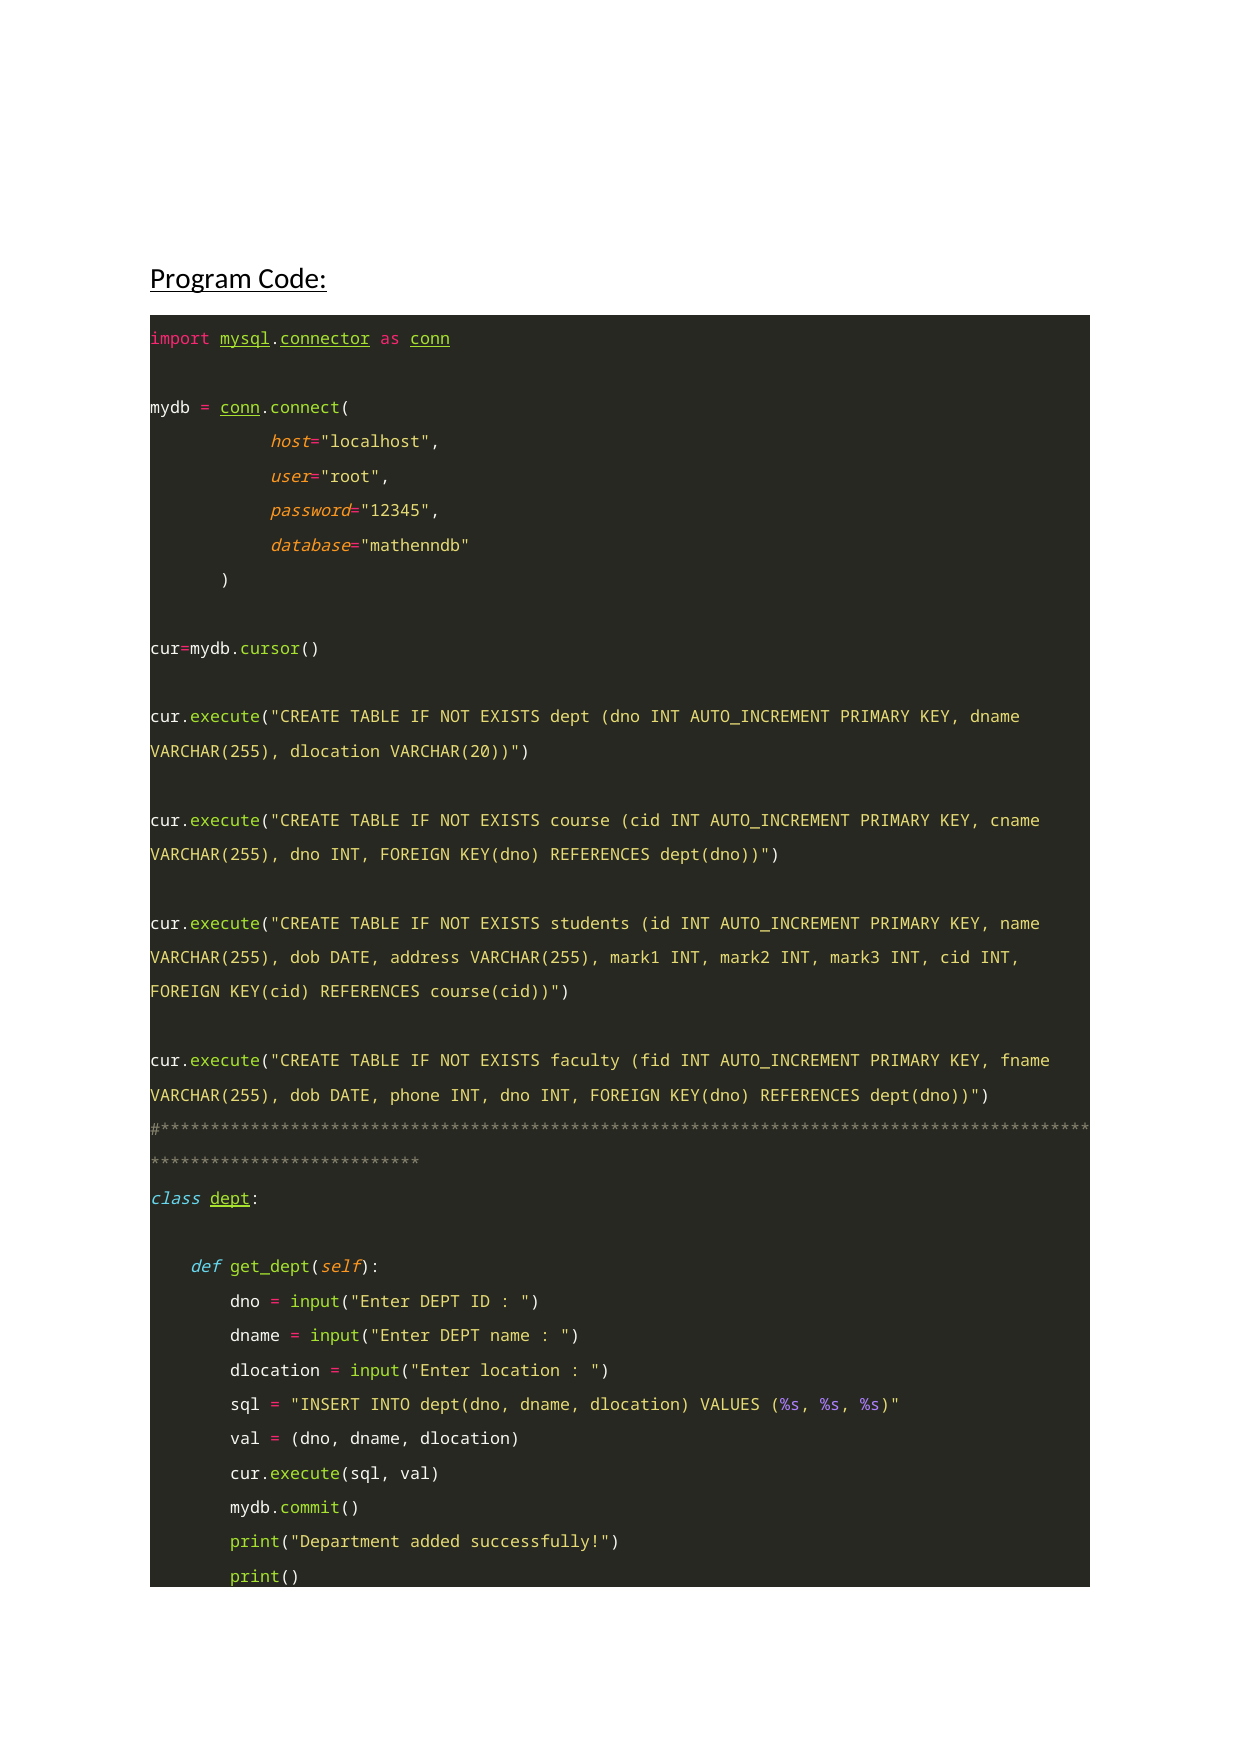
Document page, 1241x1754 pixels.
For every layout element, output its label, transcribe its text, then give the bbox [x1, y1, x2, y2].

text user="root", [150, 453, 1090, 487]
text print() [150, 1553, 1090, 1587]
text database="mathenndb" [150, 522, 1090, 556]
text cur.execute("CREATE TABLE IF NOT EXISTS students (id INT AUTO_INCREMENT PRIMARY KEY, name VARCHAR(255), dob DATE, address VARCHAR(255), mark1 INT, mark2 INT, mark3 INT, cid INT, FOREIGN KEY(cid) REFERENCES course(cid))") [150, 900, 1090, 1003]
text import mysql.connector as conn [150, 315, 1090, 350]
text password="12345", [150, 487, 1090, 522]
text cur.execute("CREATE TABLE IF NOT EXISTS faculty (fid INT AUTO_INCREMENT PRIMARY KEY, fname VARCHAR(255), dob DATE, phone INT, dno INT, FOREIGN KEY(dno) REFERENCES dept(dno))") [150, 1037, 1090, 1106]
text cur.execute("CREATE TABLE IF NOT EXISTS dept (dno INT AUTO_INCREMENT PRIMARY KEY, dname VARCHAR(255), dlocation VARCHAR(20))") [150, 693, 1090, 762]
text mydb = conn.connect( [150, 384, 1090, 418]
text ) [150, 556, 1090, 590]
text cur.execute("CREATE TABLE IF NOT EXISTS course (cid INT AUTO_INCREMENT PRIMARY KEY, cname VARCHAR(255), dno INT, FOREIGN KEY(dno) REFERENCES dept(dno))") [150, 797, 1090, 865]
text dlocation = input("Enter location : ") [150, 1347, 1090, 1381]
text val = (dno, dname, dlocation) [150, 1415, 1090, 1450]
text print("Department added successfully!") [150, 1518, 1090, 1553]
text class dept: [150, 1175, 1090, 1209]
text cur=mydb.cursor() [150, 625, 1090, 659]
text cur.execute(sql, val) [150, 1450, 1090, 1484]
text dname = input("Enter DEPT name : ") [150, 1312, 1090, 1347]
text Program Code: [150, 260, 1090, 296]
text dno = input("Enter DEPT ID : ") [150, 1278, 1090, 1312]
text sql = "INSERT INTO dept(dno, dname, dlocation) VALUES (%s, %s, %s)" [150, 1381, 1090, 1415]
text #************************************************************************************************************************ [150, 1106, 1090, 1175]
text host="localhost", [150, 418, 1090, 453]
text mydb.commit() [150, 1484, 1090, 1518]
text def get_dept(self): [150, 1243, 1090, 1278]
